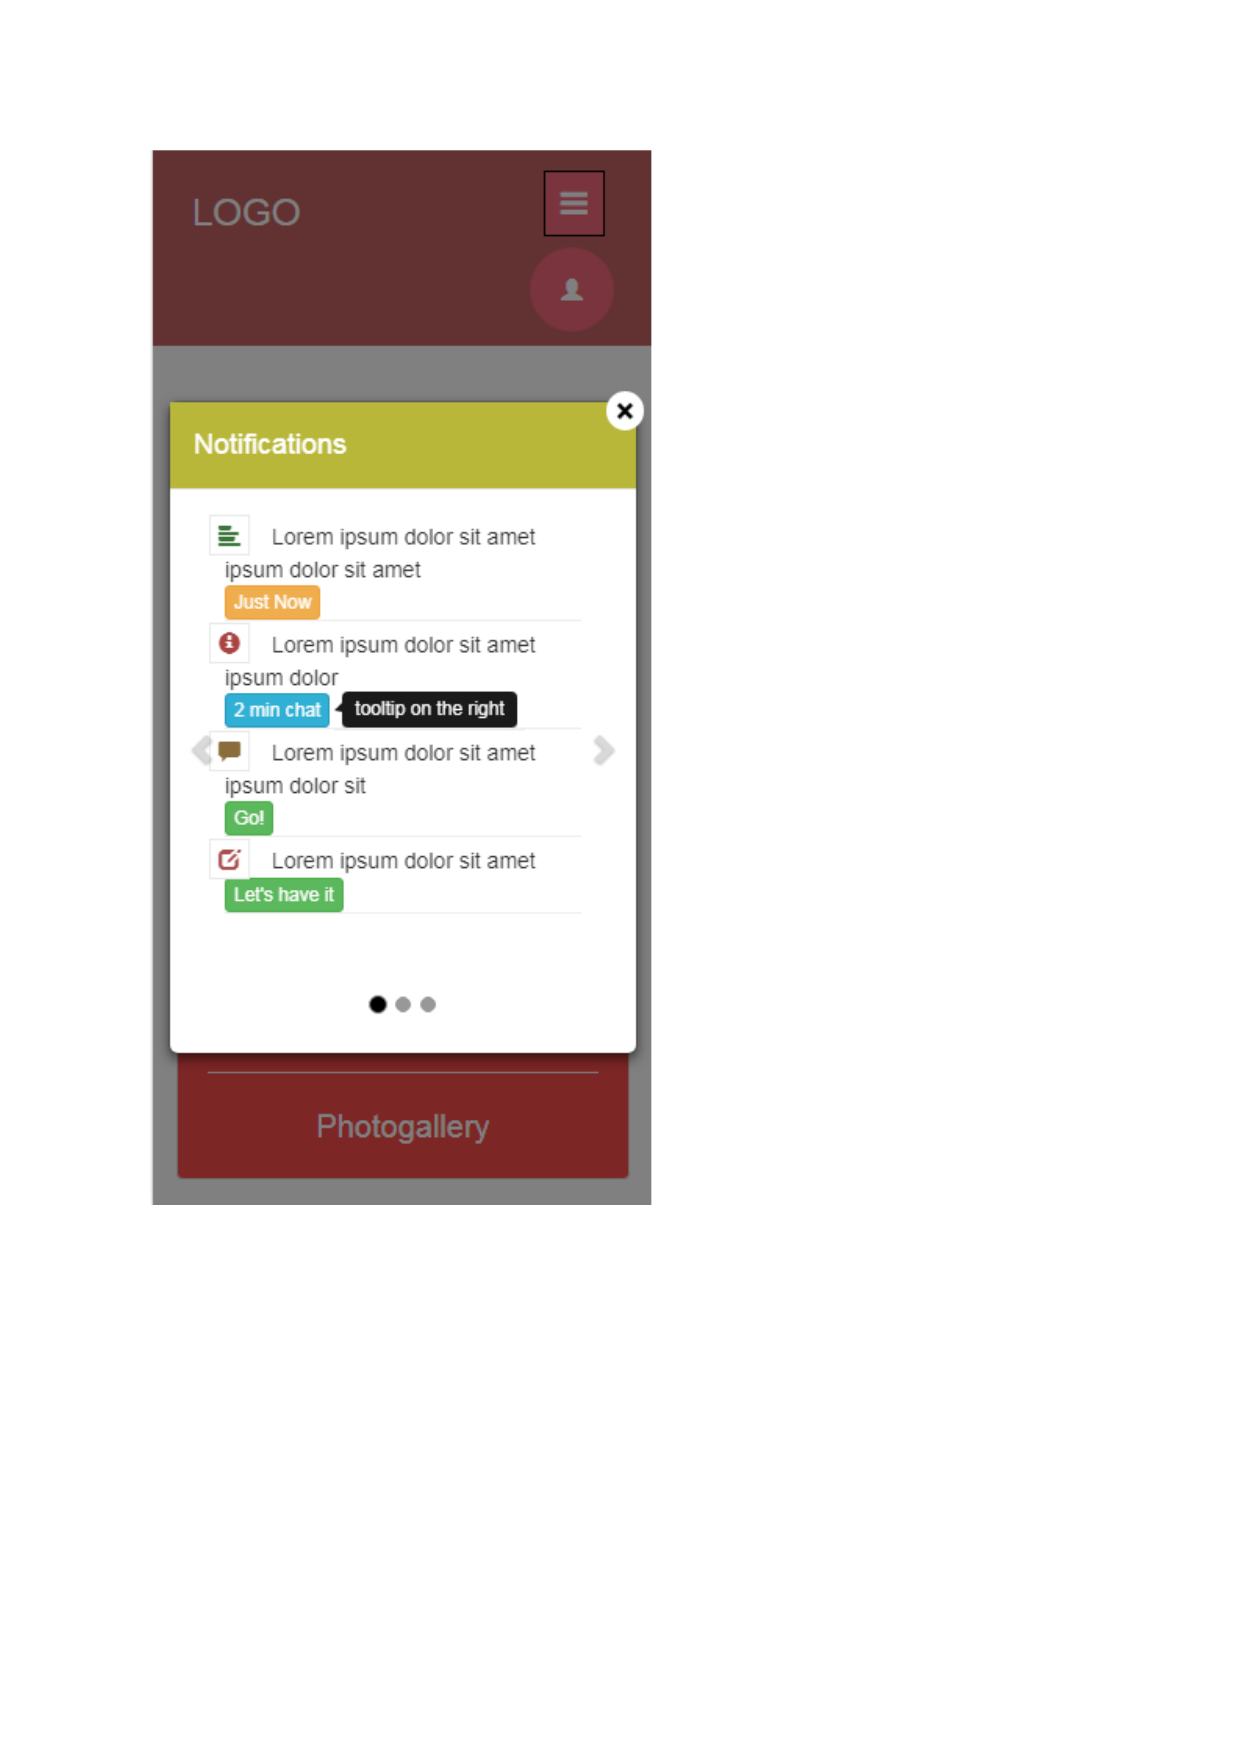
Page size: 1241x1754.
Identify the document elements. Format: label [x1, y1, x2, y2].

picture [150, 150, 652, 1205]
